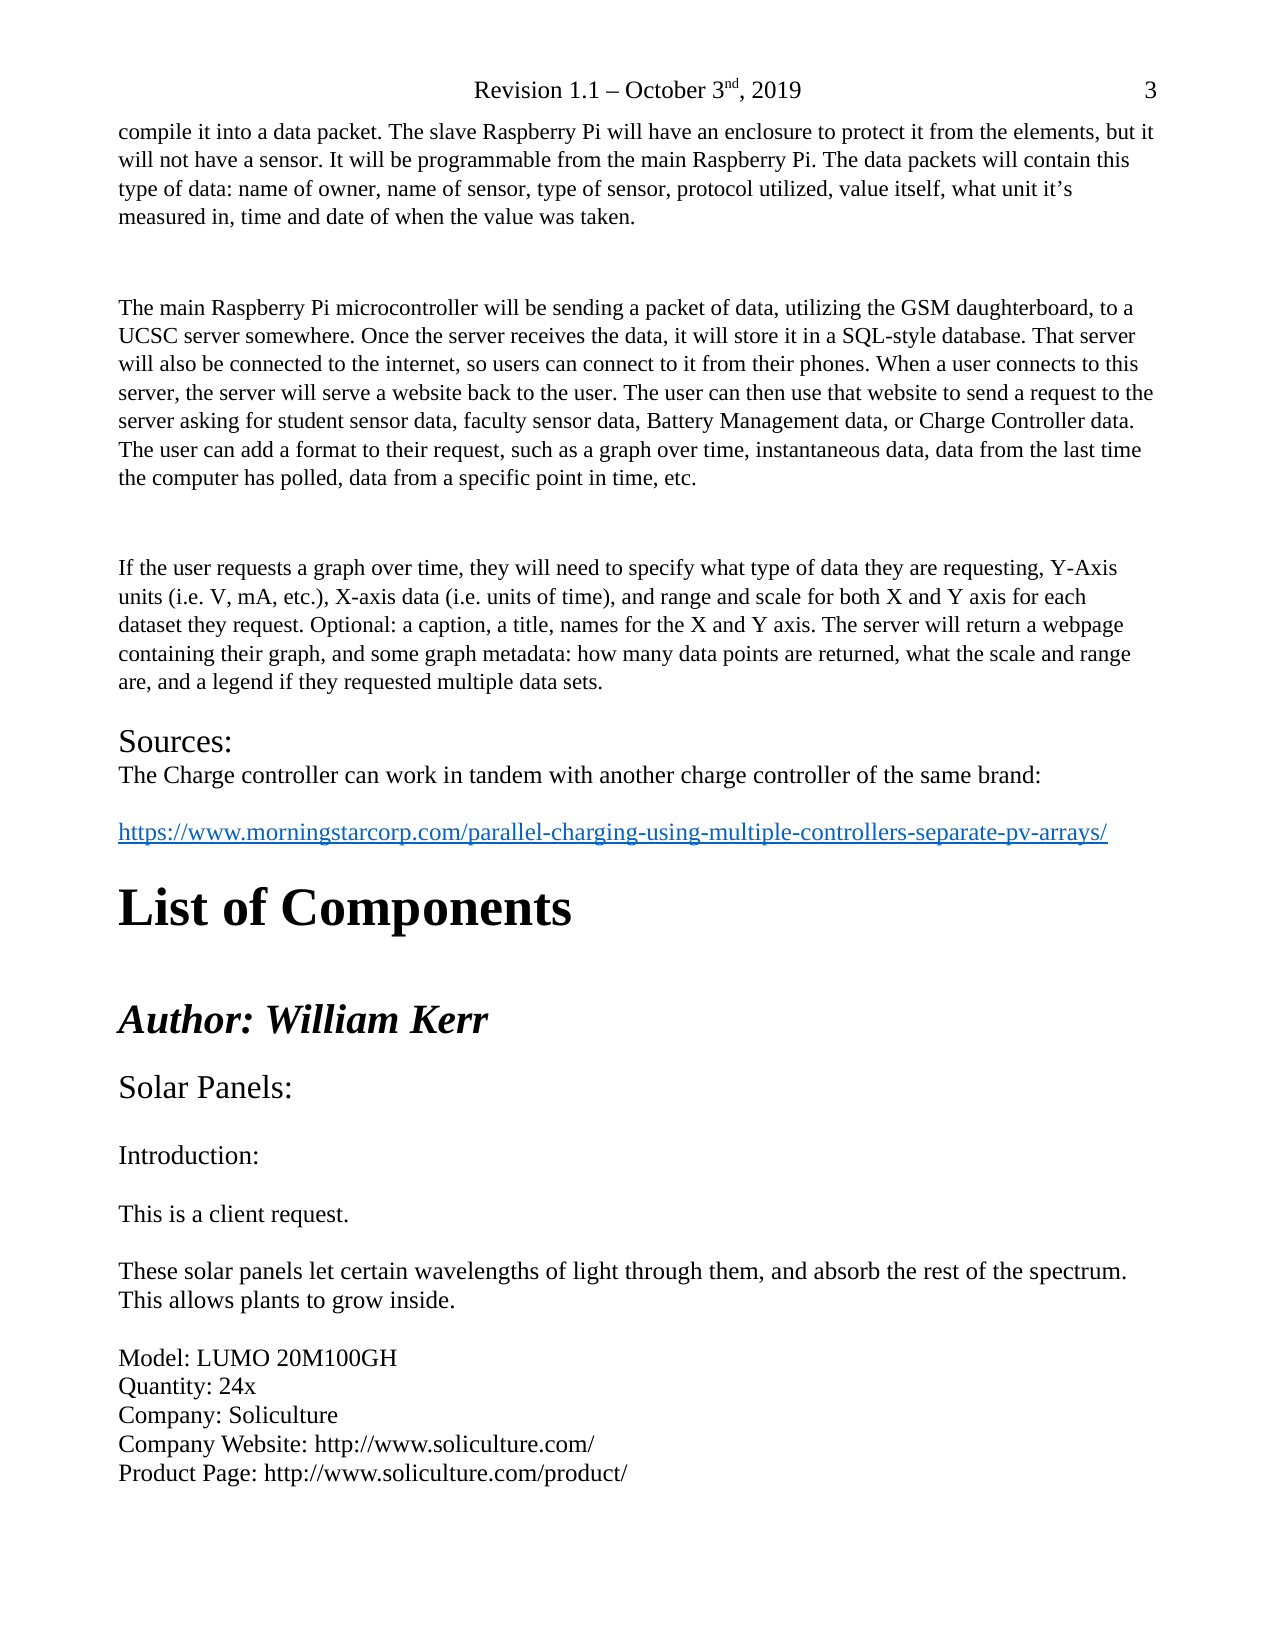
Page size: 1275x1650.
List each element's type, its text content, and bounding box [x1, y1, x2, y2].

text Product Page: http://www.soliculture.com/product/ [118, 1458, 1157, 1486]
text These solar panels let certain wavelengths of light through them, and absorb the rest of the spectrum. [118, 1256, 1157, 1285]
text Company: Soliculture [118, 1400, 1157, 1429]
subtitle Solar Panels: [118, 1068, 1157, 1106]
text If the user requests a graph over time, they will need to specify what type of data they are requesting, Y-Axis units (i.e. V, mA, etc.), X-axis data (i.e. units of time), and range and scale for both X and Y axis for each dataset they request. Optional: a caption, a title, names for the X and Y axis. The server will return a webpage containing their graph, and some graph metadata: how many data points are returned, what the scale and range are, and a legend if they requested multiple data sets. [118, 554, 1157, 694]
text The main Raspberry Pi microcontroller will be sending a packet of data, utilizing the GSM daughterboard, to a UCSC server somewhere. Once the server receives the data, it will store it in a SQL-style database. That server will also be connected to the internet, so users can connect to it from their phones. When a user connects to this server, the server will serve a website back to the user. The user can then use that website to send a request to the server asking for student sensor data, faculty sensor data, Battery Management data, or Charge Controller data. The user can add a format to their request, such as a graph over time, instantaneous data, data from the last time the computer has polled, data from a specific point in time, etc. [118, 294, 1157, 491]
subtitle Introduction: [118, 1139, 1157, 1170]
text The Charge controller can work in tandem with another charge controller of the same brand: [118, 760, 1157, 789]
text Author: William Kerr [118, 995, 1157, 1043]
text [118, 118, 1157, 230]
text This allows plants to grow inside. [118, 1285, 1157, 1314]
text Company Website: http://www.soliculture.com/ [118, 1429, 1157, 1458]
text Quantity: 24x [118, 1371, 1157, 1400]
text Model: LUMO 20M100GH [118, 1343, 1157, 1371]
text List of Components [118, 875, 1157, 937]
subtitle Sources: [118, 722, 1157, 760]
text https://www.morningstarcorp.com/parallel-charging-using-multiple-controllers-separate-pv-arrays/ [118, 817, 1157, 846]
text This is a client request. [118, 1199, 1157, 1228]
